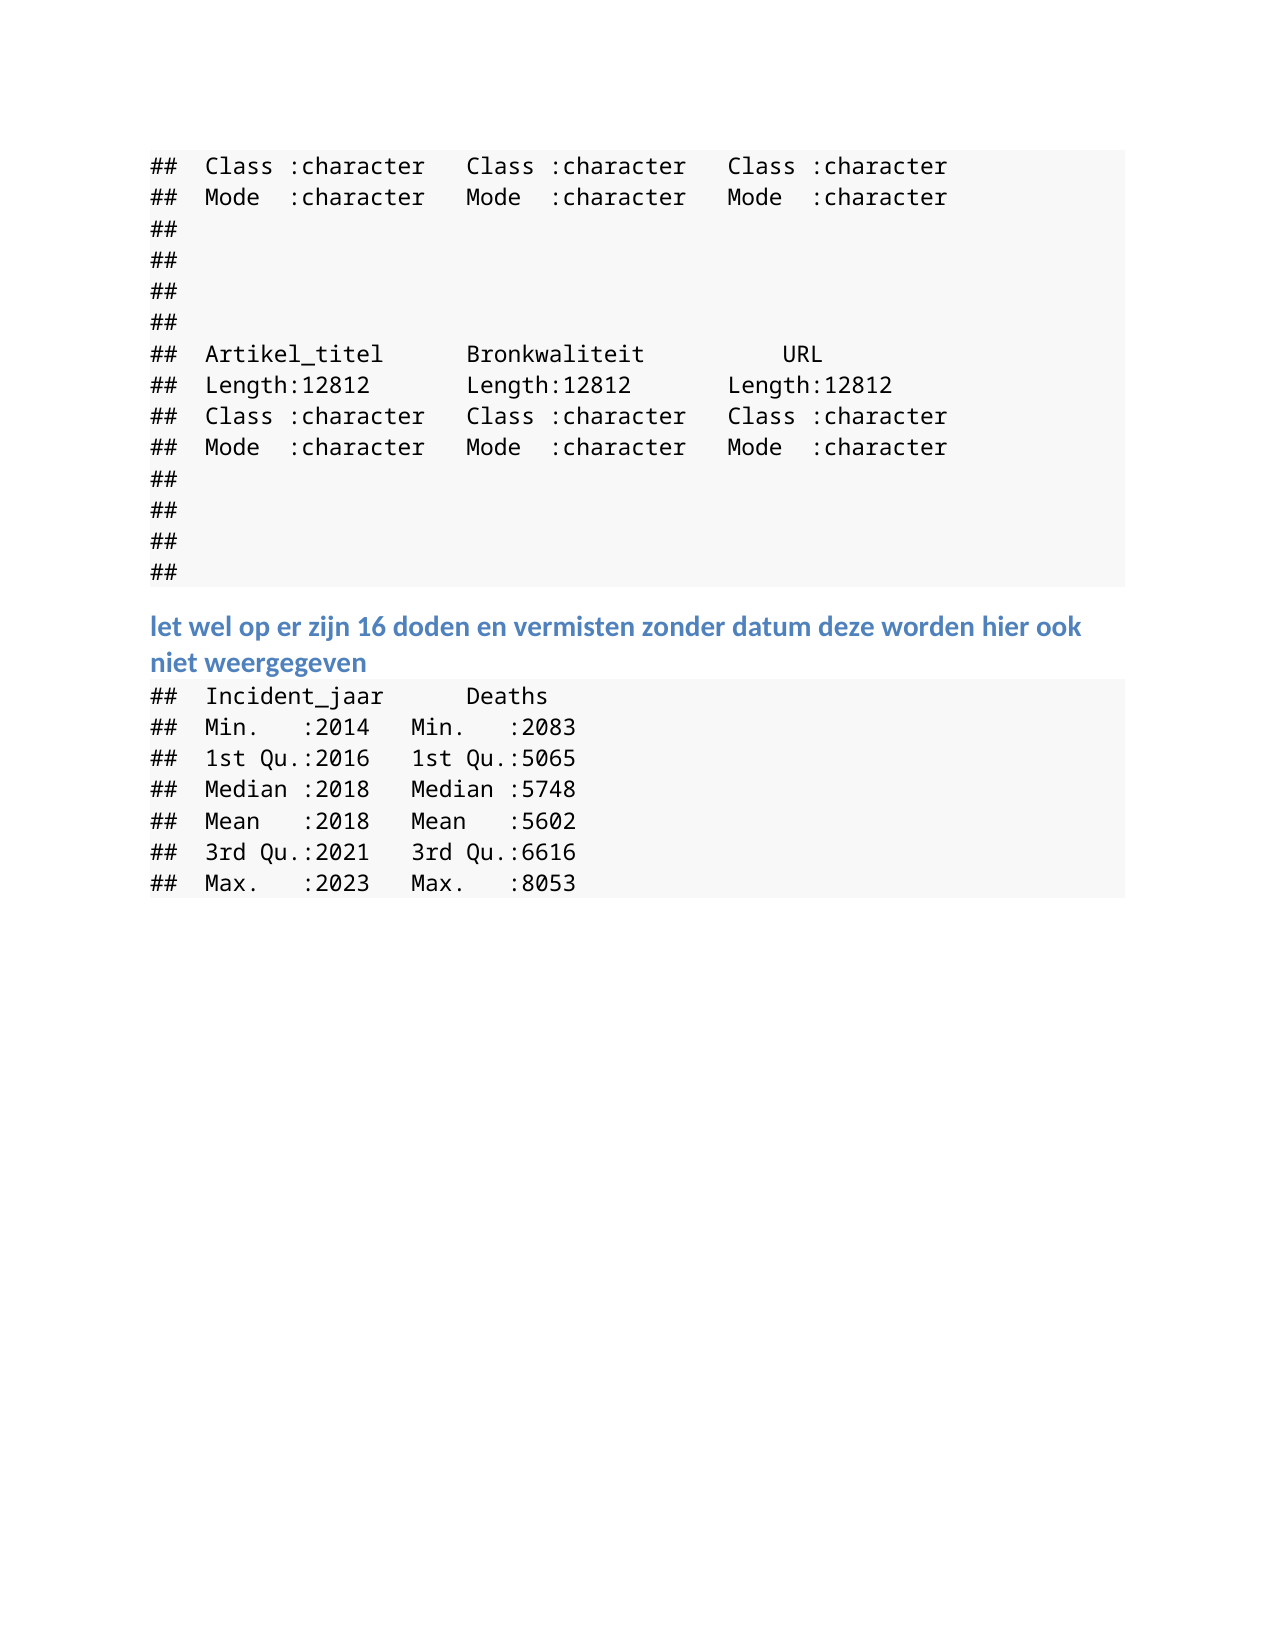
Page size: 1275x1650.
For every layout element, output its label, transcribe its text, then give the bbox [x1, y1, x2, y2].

text ## Incident_jaar Deaths ## Min. :2014 Min. :2083 ## 1st Qu.:2016 1st Qu.:5065 ## Median :2018 Median :5748 ## Mean :2018 Mean :5602 ## 3rd Qu.:2021 3rd Qu.:6616 ## Max. :2023 Max. :8053 [150, 679, 1125, 898]
subtitle let wel op er zijn 16 doden en vermisten zonder datum deze worden hier ook niet weergegeven [150, 608, 1125, 679]
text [150, 150, 1125, 587]
